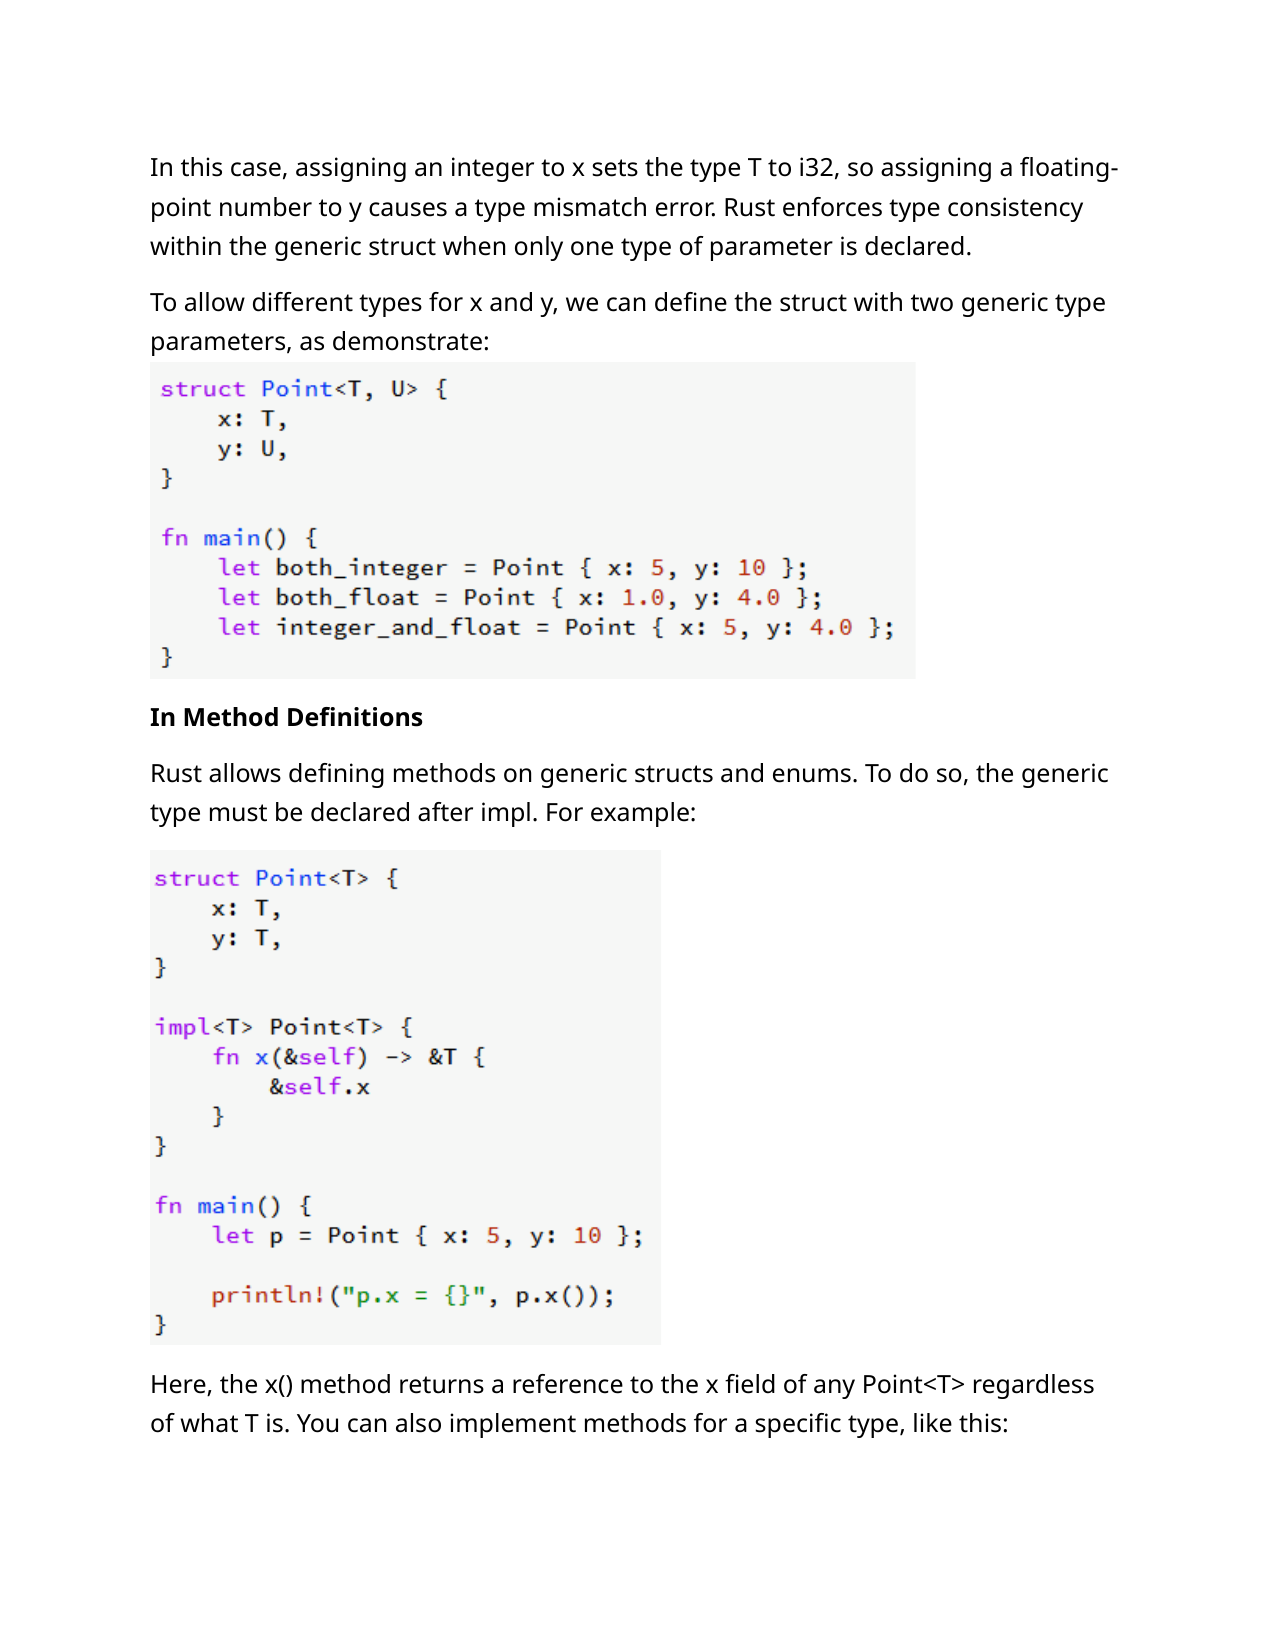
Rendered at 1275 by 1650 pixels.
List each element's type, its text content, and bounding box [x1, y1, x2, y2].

text Here, the x() method returns a reference to the x field of any Point<T> regardless of what T is. You can also implement methods for a specific type, like this: [150, 1366, 1125, 1439]
picture [150, 850, 662, 1345]
text Rust allows defining methods on generic structs and enums. To do so, the generic type must be declared after impl. For example: [150, 756, 1125, 829]
picture [150, 362, 916, 679]
text In Method Definitions [150, 700, 1125, 734]
text In this case, assigning an integer to x sets the type T to i32, so assigning a floating-point number to y causes a type mismatch error. Rust enforces type consistency within the generic struct when only one type of parameter is declared. [150, 150, 1125, 262]
